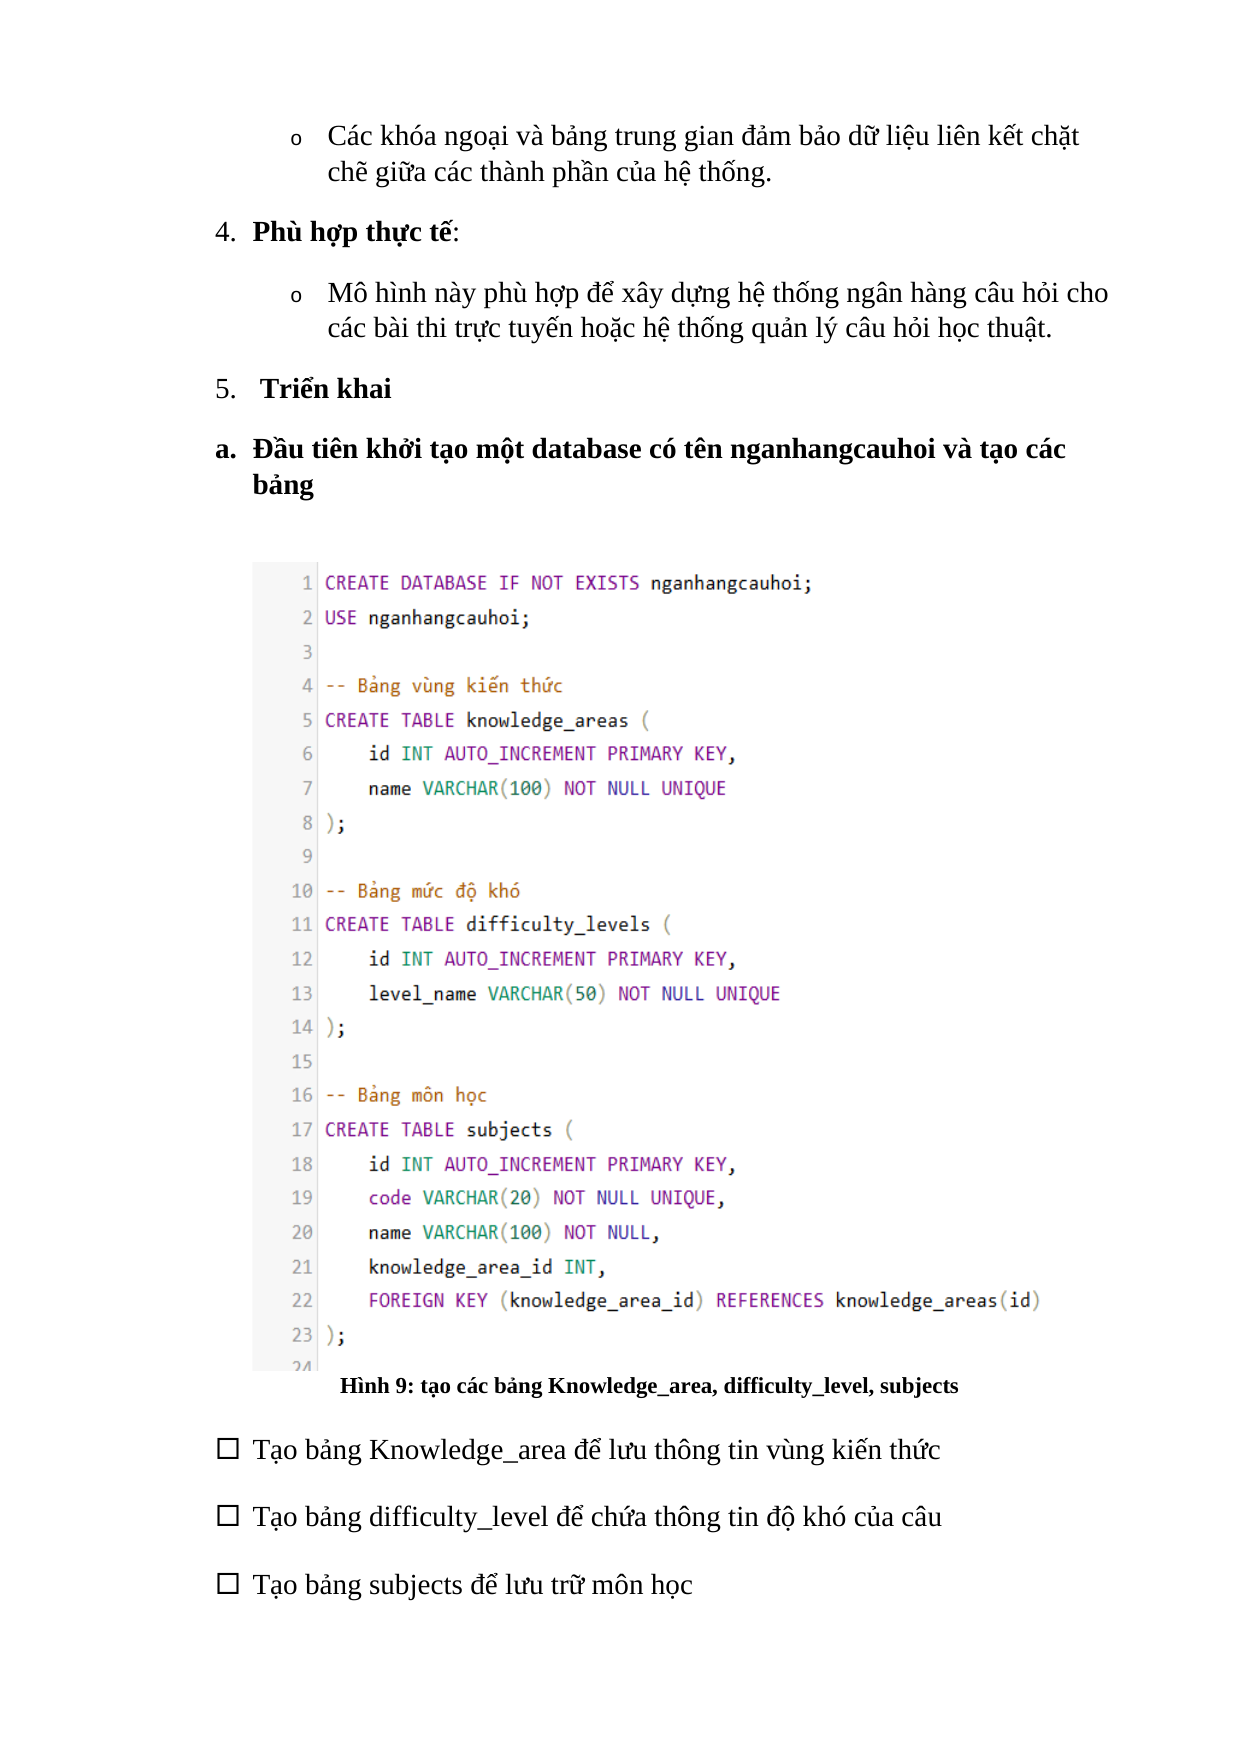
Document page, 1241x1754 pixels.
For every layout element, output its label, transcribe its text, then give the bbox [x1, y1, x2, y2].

list Tạo bảng Knowledge_area để lưu thông tin vùng kiến thức [215, 1432, 1122, 1466]
list Tạo bảng subjects để lưu trữ môn học [215, 1567, 1122, 1600]
list Đầu tiên khởi tạo một database có tên nganhangcauhoi và tạo các bảng [215, 431, 1122, 500]
list Mô hình này phù hợp để xây dựng hệ thống ngân hàng câu hỏi cho các bài thi trực tuyến hoặc hệ thống quản lý câu hỏi học thuật. [290, 275, 1122, 344]
text Hình 9: tạo các bảng Knowledge_area, difficulty_level, subjects [177, 1372, 1122, 1399]
picture [252, 562, 1241, 1371]
list Phù hợp thực tế: [215, 214, 1122, 248]
list Các khóa ngoại và bảng trung gian đảm bảo dữ liệu liên kết chặt chẽ giữa các thành phần của hệ thống. [290, 118, 1122, 187]
list Triển khai [215, 371, 1122, 404]
list Tạo bảng difficulty_level để chứa thông tin độ khó của câu [215, 1499, 1122, 1533]
